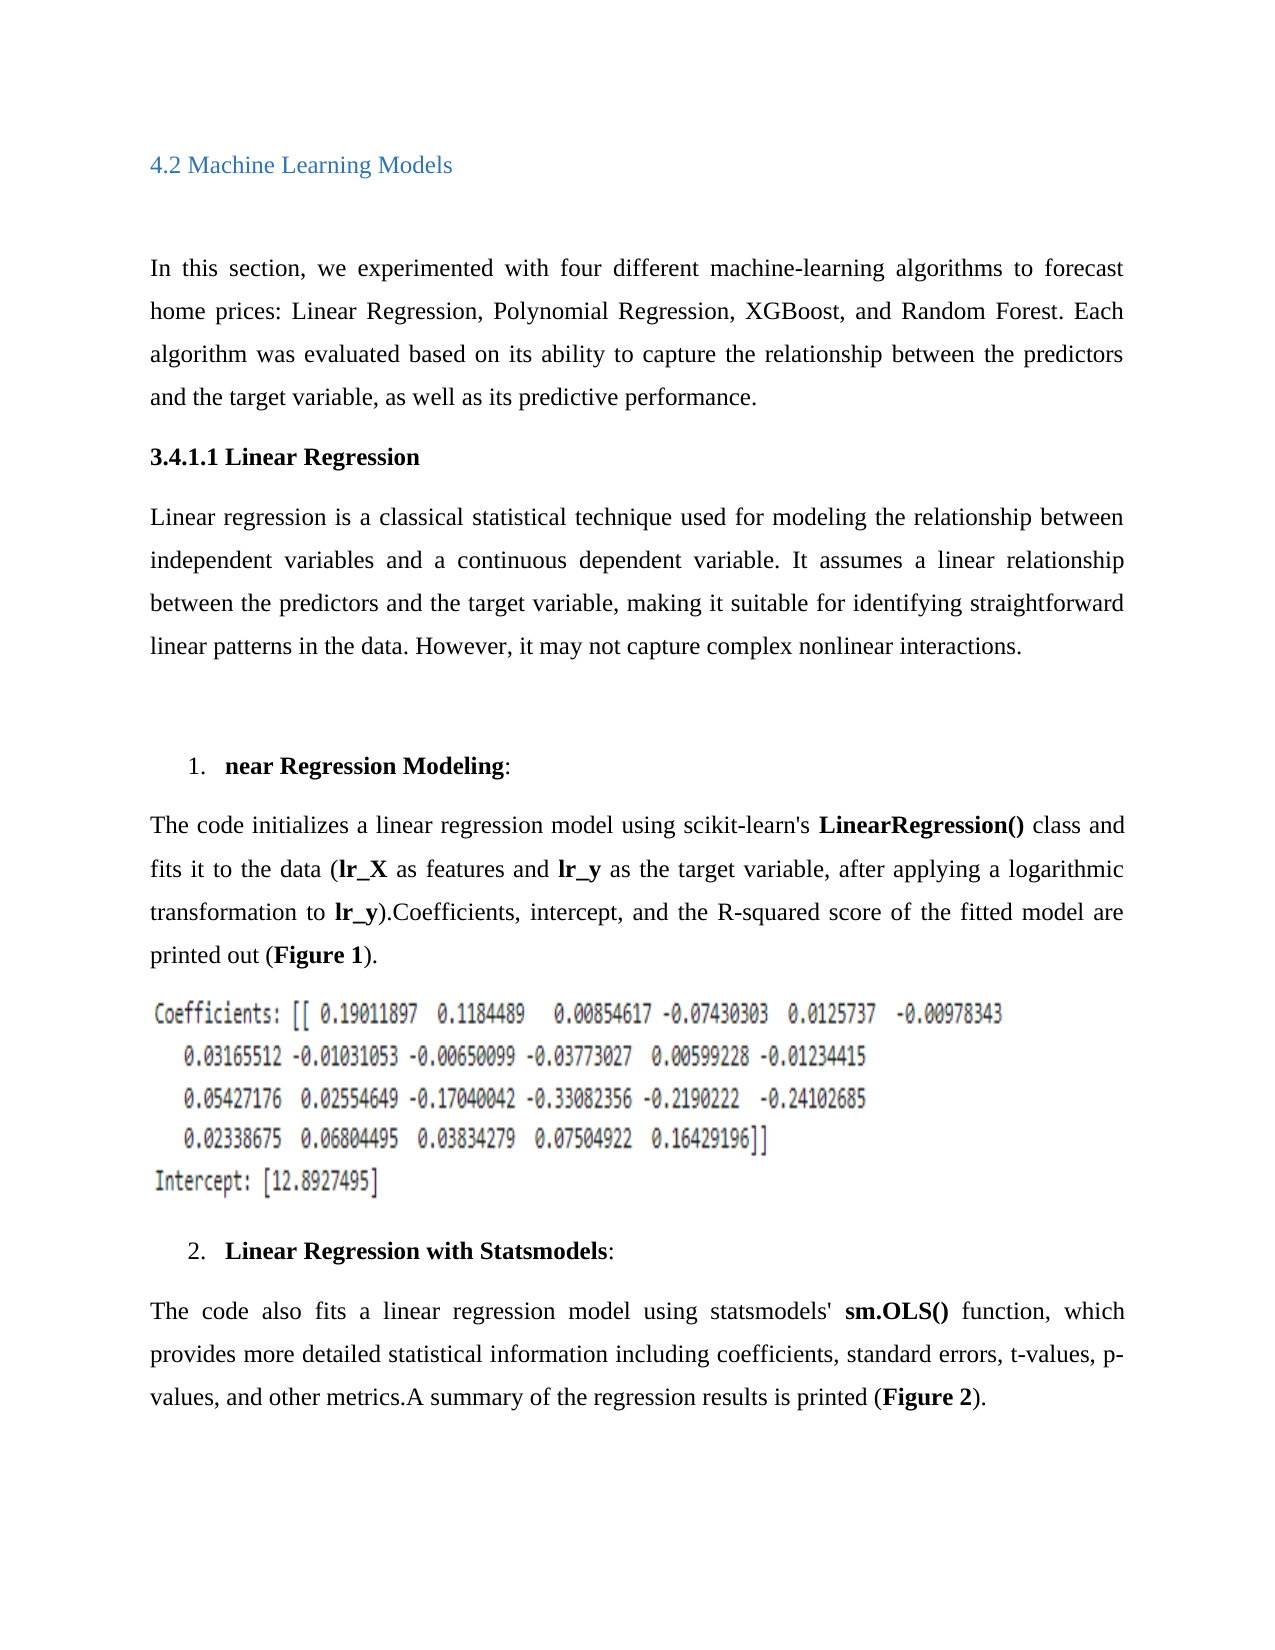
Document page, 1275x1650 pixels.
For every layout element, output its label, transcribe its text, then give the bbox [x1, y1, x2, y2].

text In this section, we experimented with four different machine-learning algorithms to forecast home prices: Linear Regression, Polynomial Regression, XGBoost, and Random Forest. Each algorithm was evaluated based on its ability to capture the relationship between the predictors and the target variable, as well as its predictive performance. [150, 253, 1125, 411]
text 3.4.1.1 Linear Regression [150, 442, 1125, 471]
picture [150, 999, 1125, 1206]
text Linear regression is a classical statistical technique used for modeling the relationship between independent variables and a continuous dependent variable. It assumes a linear relationship between the predictors and the target variable, making it suitable for identifying straightforward linear patterns in the data. However, it may not capture complex nonlinear interactions. [150, 502, 1125, 660]
text The code also fits a linear regression model using statsmodels' sm.OLS() function, which provides more detailed statistical information including coefficients, standard errors, t-values, p-values, and other metrics.A summary of the regression results is printed (Figure 2). [150, 1296, 1125, 1411]
list near Regression Modeling: [187, 751, 1125, 779]
list Linear Regression with Statsmodels: [187, 1236, 1125, 1265]
subtitle 4.2 Machine Learning Models [150, 150, 1125, 179]
text The code initializes a linear regression model using scikit-learn's LinearRegression() class and fits it to the data (lr_X as features and lr_y as the target variable, after applying a logarithmic transformation to lr_y).Coefficients, intercept, and the R-squared score of the fitted model are printed out (Figure 1). [150, 811, 1125, 969]
